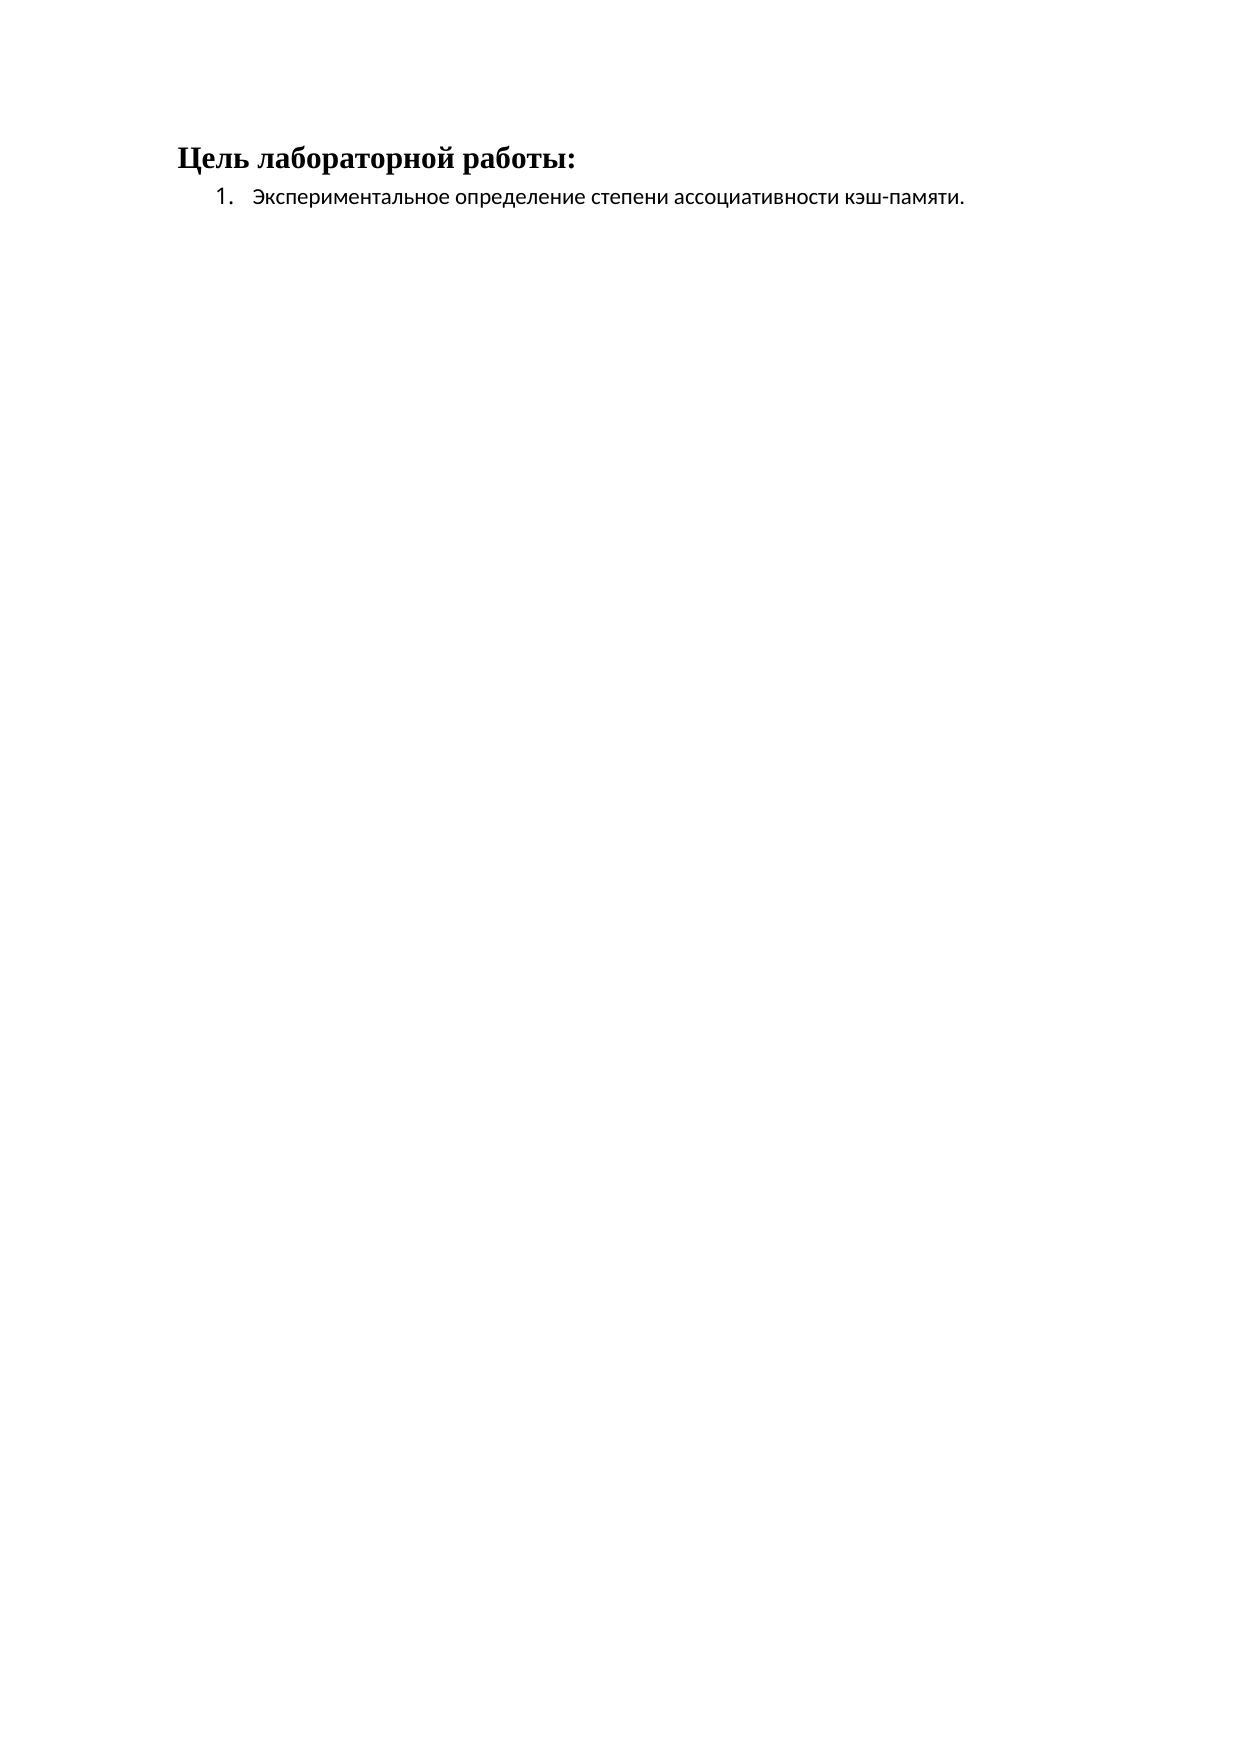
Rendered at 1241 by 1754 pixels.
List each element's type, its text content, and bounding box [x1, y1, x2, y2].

list Экспериментальное определение степени ассоциативности кэш-памяти. [215, 180, 1152, 211]
subtitle Цель лабораторной работы: [177, 139, 1152, 175]
